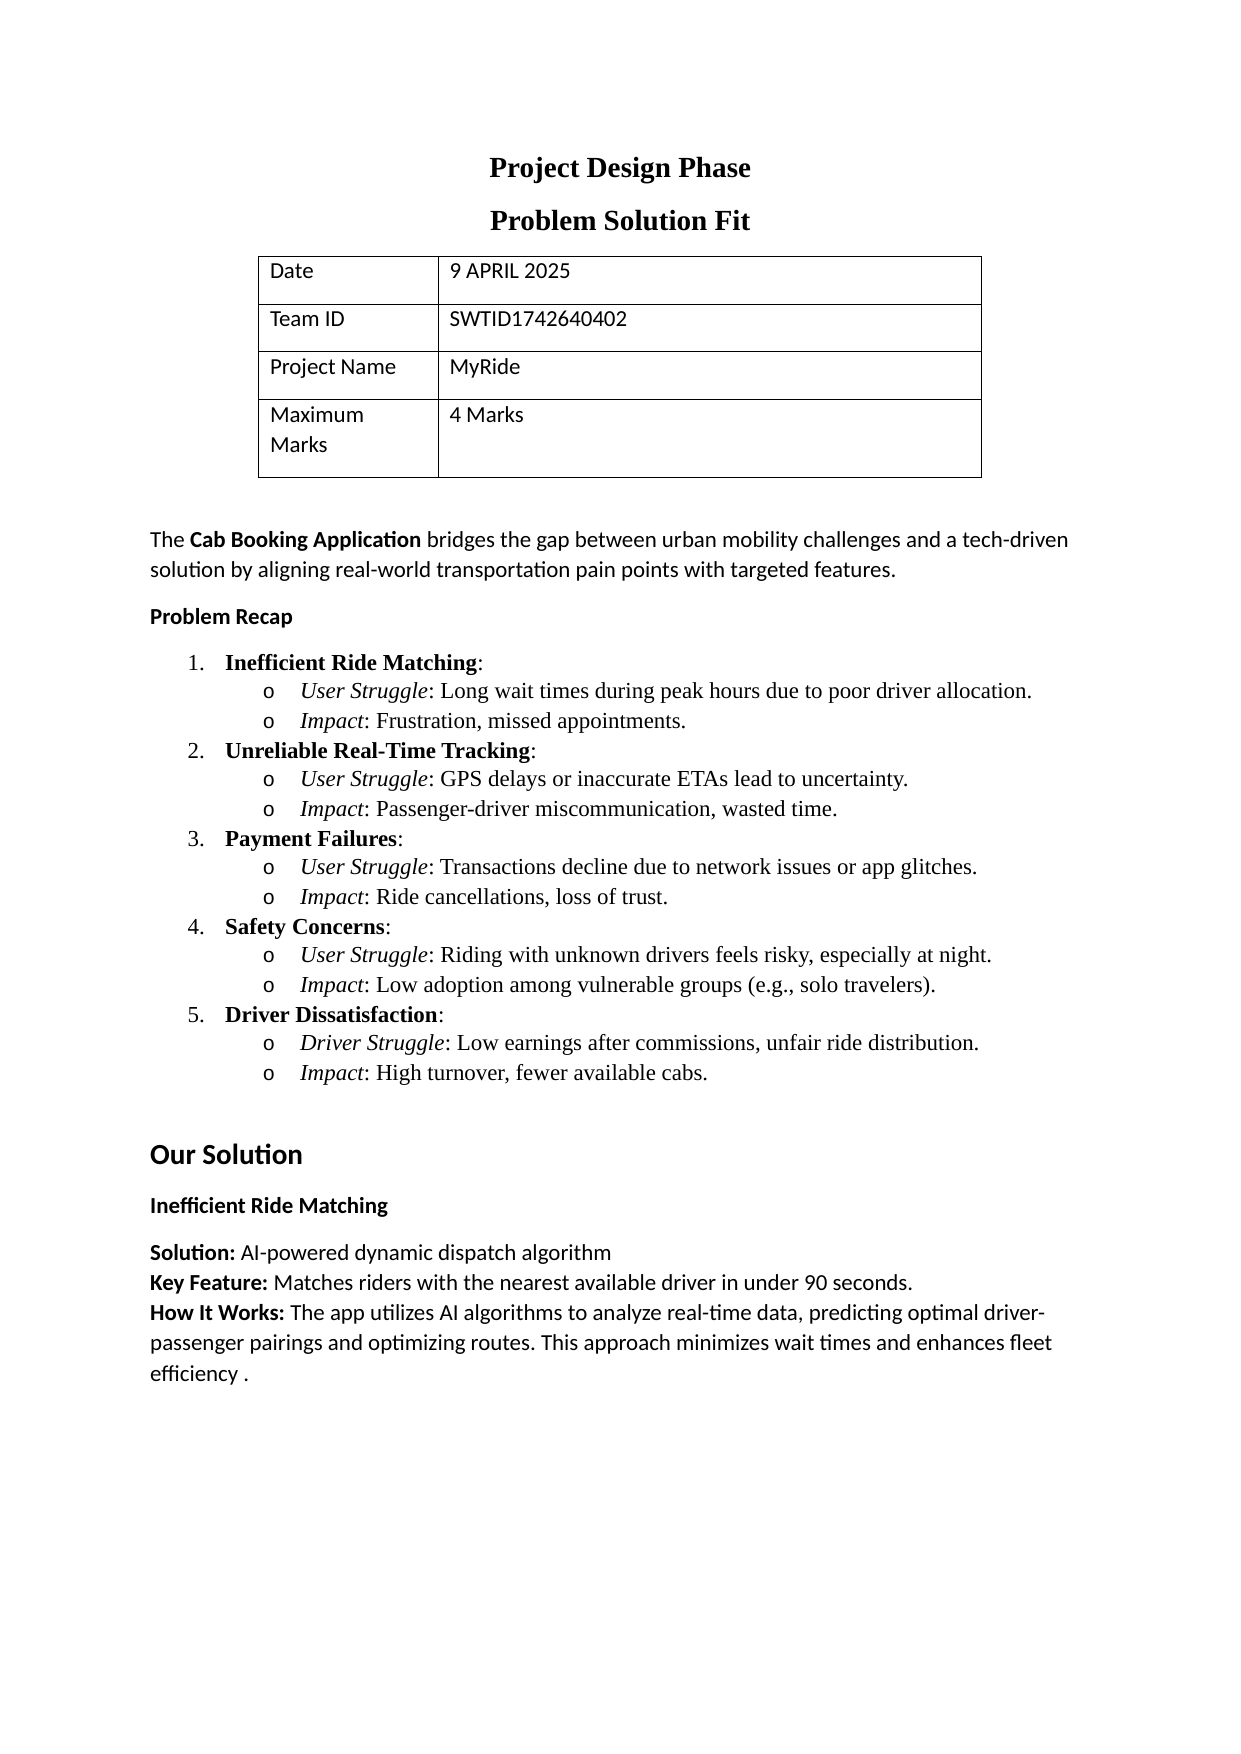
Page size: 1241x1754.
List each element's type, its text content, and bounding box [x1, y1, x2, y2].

text Problem Recap [150, 602, 1090, 630]
table_header Date [259, 257, 438, 303]
list Impact: High turnover, fewer available cabs. [262, 1059, 1090, 1087]
table_cell Team ID [259, 305, 438, 351]
table_cell 4 Marks [439, 400, 981, 477]
list User Struggle: GPS delays or inaccurate ETAs lead to uncertainty. [262, 765, 1090, 793]
list Impact: Ride cancellations, loss of trust. [262, 883, 1090, 911]
table_cell Project Name [259, 352, 438, 399]
list Inefficient Ride Matching: [187, 649, 1090, 675]
list Unreliable Real-Time Tracking: [187, 737, 1090, 763]
list Safety Concerns: [187, 913, 1090, 939]
text The Cab Booking Application bridges the gap between urban mobility challenges and a tech-driven solution by aligning real-world transportation pain points with targeted features. [150, 525, 1090, 583]
list Payment Failures: [187, 825, 1090, 851]
list Impact: Low adoption among vulnerable groups (e.g., solo travelers). [262, 971, 1090, 999]
text Inefficient Ride Matching [150, 1191, 1090, 1219]
table_cell MyRide [439, 352, 981, 399]
list Impact: Passenger-driver miscommunication, wasted time. [262, 795, 1090, 823]
text Project Design Phase [150, 150, 1090, 183]
text Solution: AI-powered dynamic dispatch algorithm Key Feature: Matches riders with the nearest available driver in under 90 seconds. How It Works: The app utilizes AI algorithms to analyze real-time data, predicting optimal driver-passenger pairings and optimizing routes. This approach minimizes wait times and enhances fleet efficiency .​ [150, 1238, 1090, 1387]
text Our Solution [150, 1136, 1090, 1172]
table_header 9 APRIL 2025 [439, 257, 981, 303]
table_cell SWTID1742640402 [439, 305, 981, 351]
list User Struggle: Riding with unknown drivers feels risky, especially at night. [262, 941, 1090, 969]
text Problem Solution Fit [150, 203, 1090, 236]
table_cell Maximum Marks [259, 400, 438, 477]
list Impact: Frustration, missed appointments. [262, 707, 1090, 735]
list User Struggle: Transactions decline due to network issues or app glitches. [262, 853, 1090, 881]
list Driver Dissatisfaction: [187, 1001, 1090, 1027]
list Driver Struggle: Low earnings after commissions, unfair ride distribution. [262, 1029, 1090, 1057]
list User Struggle: Long wait times during peak hours due to poor driver allocation. [262, 677, 1090, 705]
